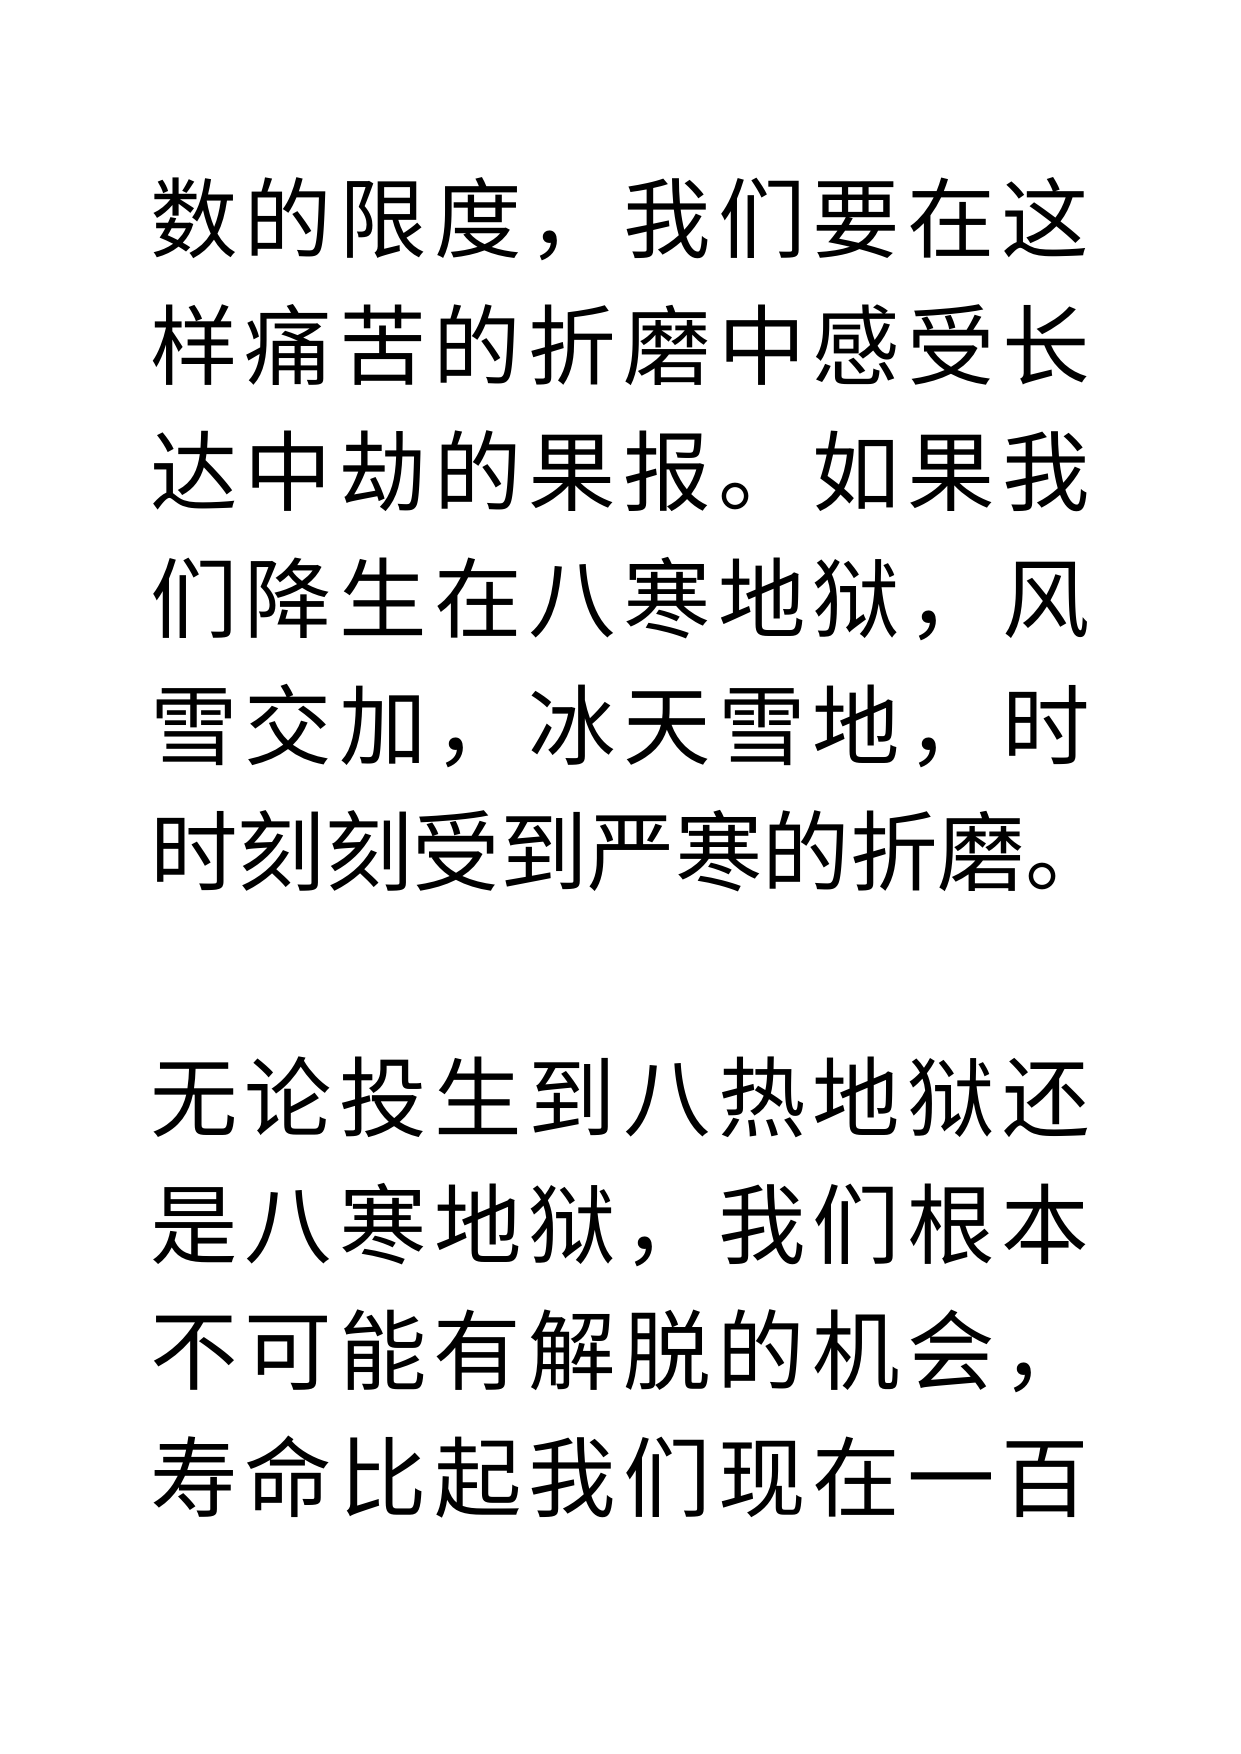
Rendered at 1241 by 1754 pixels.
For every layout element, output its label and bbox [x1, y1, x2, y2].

text [150, 150, 1090, 910]
text [150, 1029, 1090, 1536]
